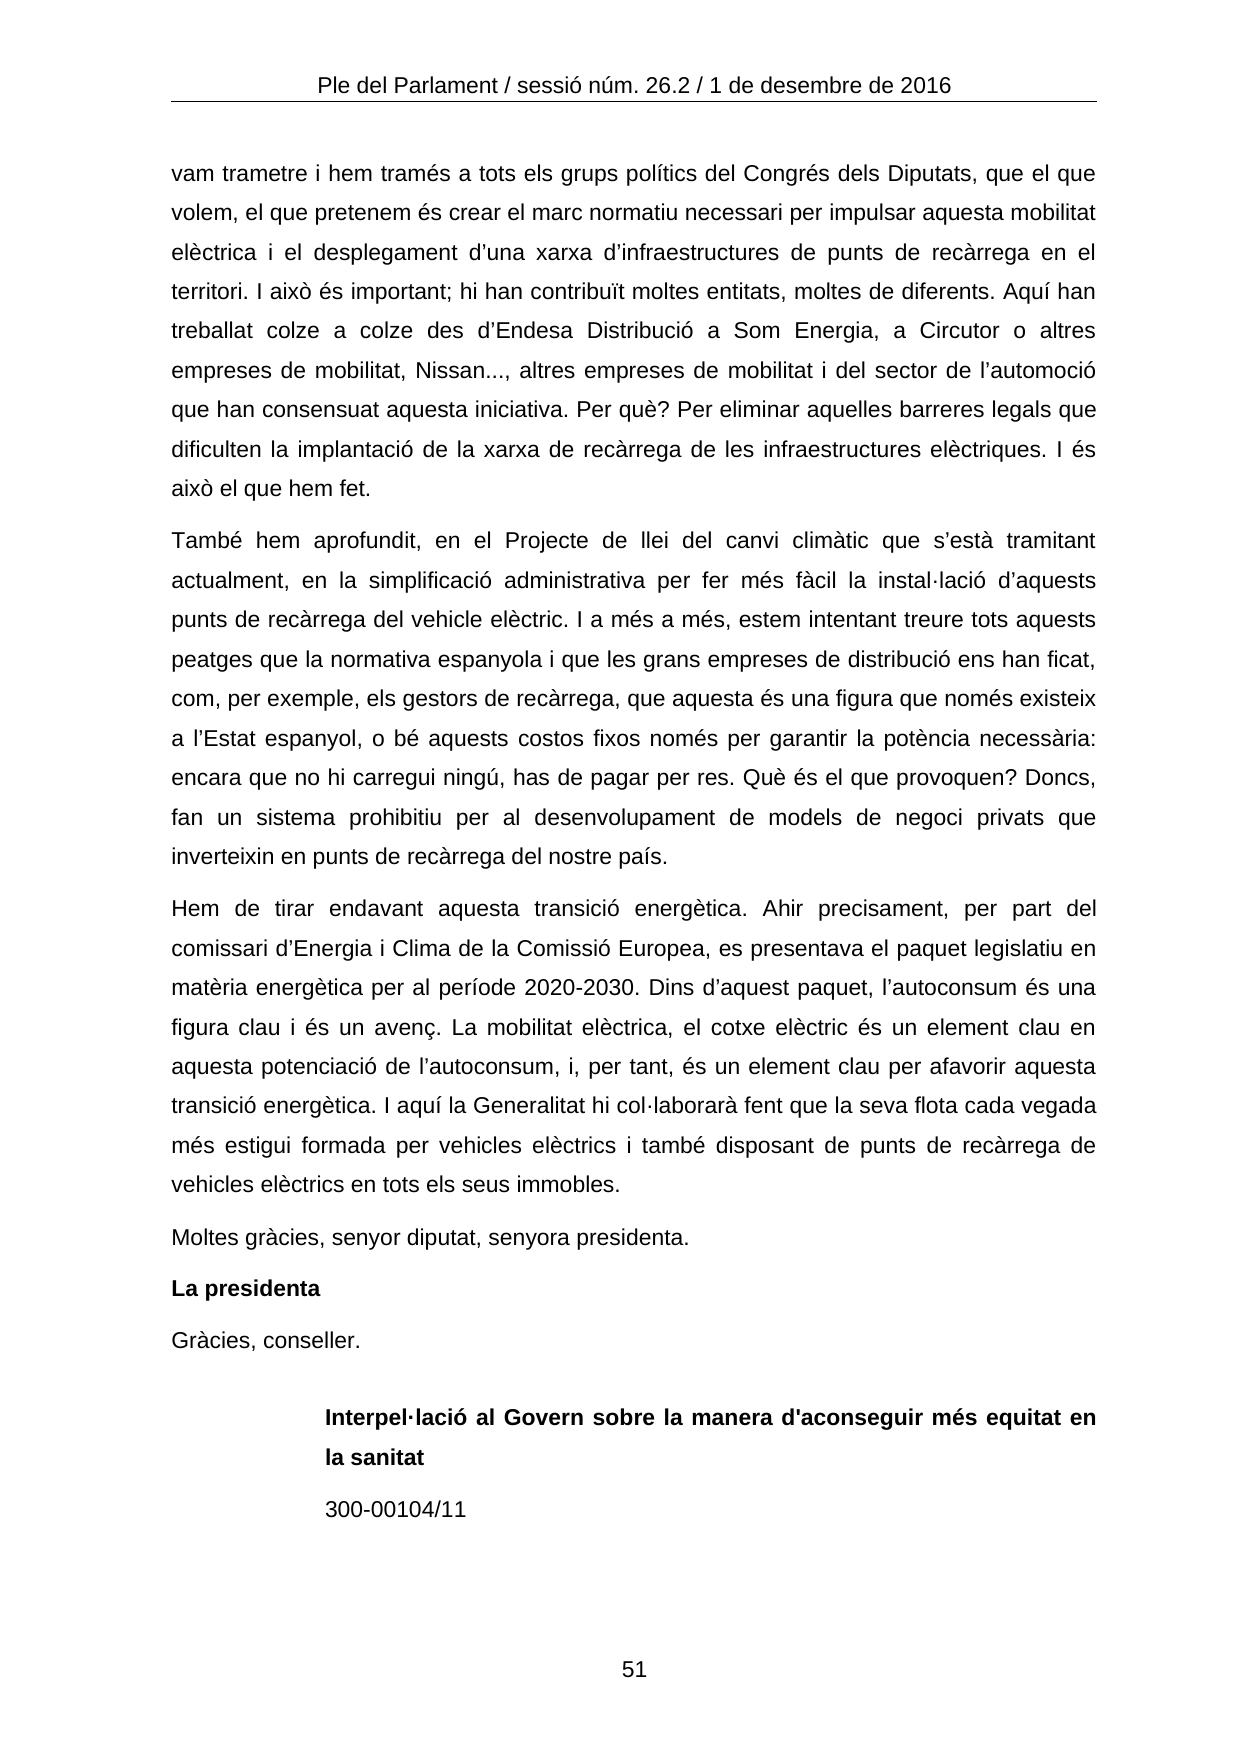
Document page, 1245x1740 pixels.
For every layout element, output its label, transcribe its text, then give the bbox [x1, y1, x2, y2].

text La presidenta [171, 1275, 1097, 1302]
text Interpel·lació al Govern sobre la manera d'aconseguir més equitat en la sanitat [325, 1404, 1097, 1470]
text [171, 159, 1097, 502]
text També hem aprofundit, en el Projecte de llei del canvi climàtic que s’està tramitant actualment, en la simplificació administrativa per fer més fàcil la instal·lació d’aquests punts de recàrrega del vehicle elèctric. I a més a més, estem intentant treure tots aquests peatges que la normativa espanyola i que les grans empreses de distribució ens han ficat, com, per exemple, els gestors de recàrrega, que aquesta és una figura que només existeix a l’Estat espanyol, o bé aquests costos fixos només per garantir la potència necessària: encara que no hi carregui ningú, has de pagar per res. Què és el que provoquen? Doncs, fan un sistema prohibitiu per al desenvolupament de models de negoci privats que inverteixin en punts de recàrrega del nostre país. [171, 527, 1097, 869]
text Hem de tirar endavant aquesta transició energètica. Ahir precisament, per part del comissari d’Energia i Clima de la Comissió Europea, es presentava el paquet legislatiu en matèria energètica per al període 2020-2030. Dins d’aquest paquet, l’autoconsum és una figura clau i és un avenç. La mobilitat elèctrica, el cotxe elèctric és un element clau en aquesta potenciació de l’autoconsum, i, per tant, és un element clau per afavorir aquesta transició energètica. I aquí la Generalitat hi col·laborarà fent que la seva flota cada vegada més estigui formada per vehicles elèctrics i també disposant de punts de recàrrega de vehicles elèctrics en tots els seus immobles. [171, 895, 1097, 1198]
text 300-00104/11 [325, 1496, 1097, 1522]
text Moltes gràcies, senyor diputat, senyora presidenta. [171, 1223, 1097, 1250]
text Gràcies, conseller. [171, 1327, 1097, 1354]
